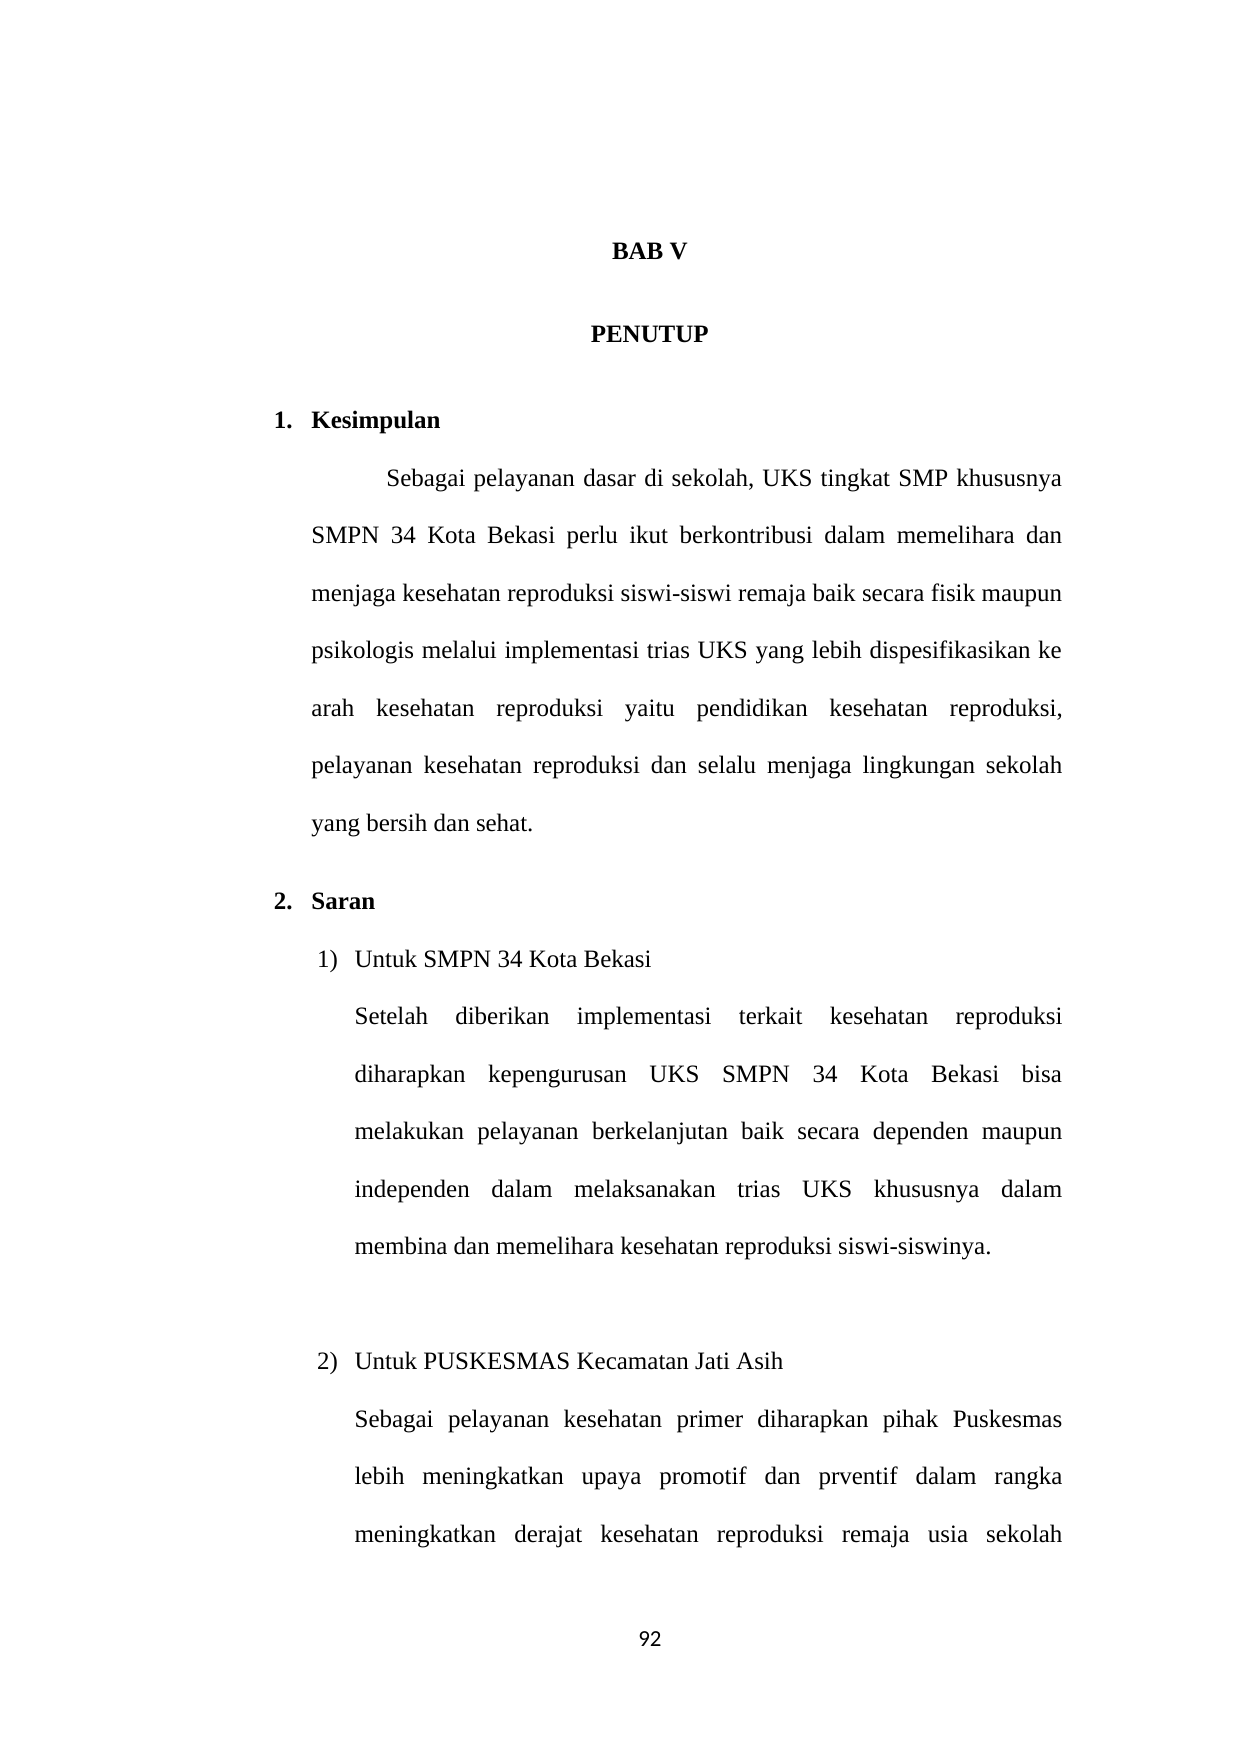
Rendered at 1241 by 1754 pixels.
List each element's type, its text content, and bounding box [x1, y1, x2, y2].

subtitle BAB V [236, 236, 1063, 265]
text Sebagai pelayanan dasar di sekolah, UKS tingkat SMP khususnya SMPN 34 Kota Bekasi perlu ikut berkontribusi dalam memelihara dan menjaga kesehatan reproduksi siswi-siswi remaja baik secara fisik maupun psikologis melalui implementasi trias UKS yang lebih dispesifikasikan ke arah kesehatan reproduksi yaitu pendidikan kesehatan reproduksi, pelayanan kesehatan reproduksi dan selalu menjaga lingkungan sekolah yang bersih dan sehat. [311, 463, 1063, 837]
list Untuk PUSKESMAS Kecamatan Jati Asih [317, 1346, 1063, 1375]
list Untuk SMPN 34 Kota Bekasi [317, 944, 1063, 972]
list Setelah diberikan implementasi terkait kesehatan reproduksi diharapkan kepengurusan UKS SMPN 34 Kota Bekasi bisa melakukan pelayanan berkelanjutan baik secara dependen maupun independen dalam melaksanakan trias UKS khususnya dalam membina dan memelihara kesehatan reproduksi siswi-siswinya. [354, 1001, 1063, 1260]
subtitle PENUTUP [236, 319, 1063, 348]
subtitle Kesimpulan [274, 405, 1063, 434]
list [354, 1404, 1063, 1547]
subtitle Saran [274, 886, 1063, 915]
